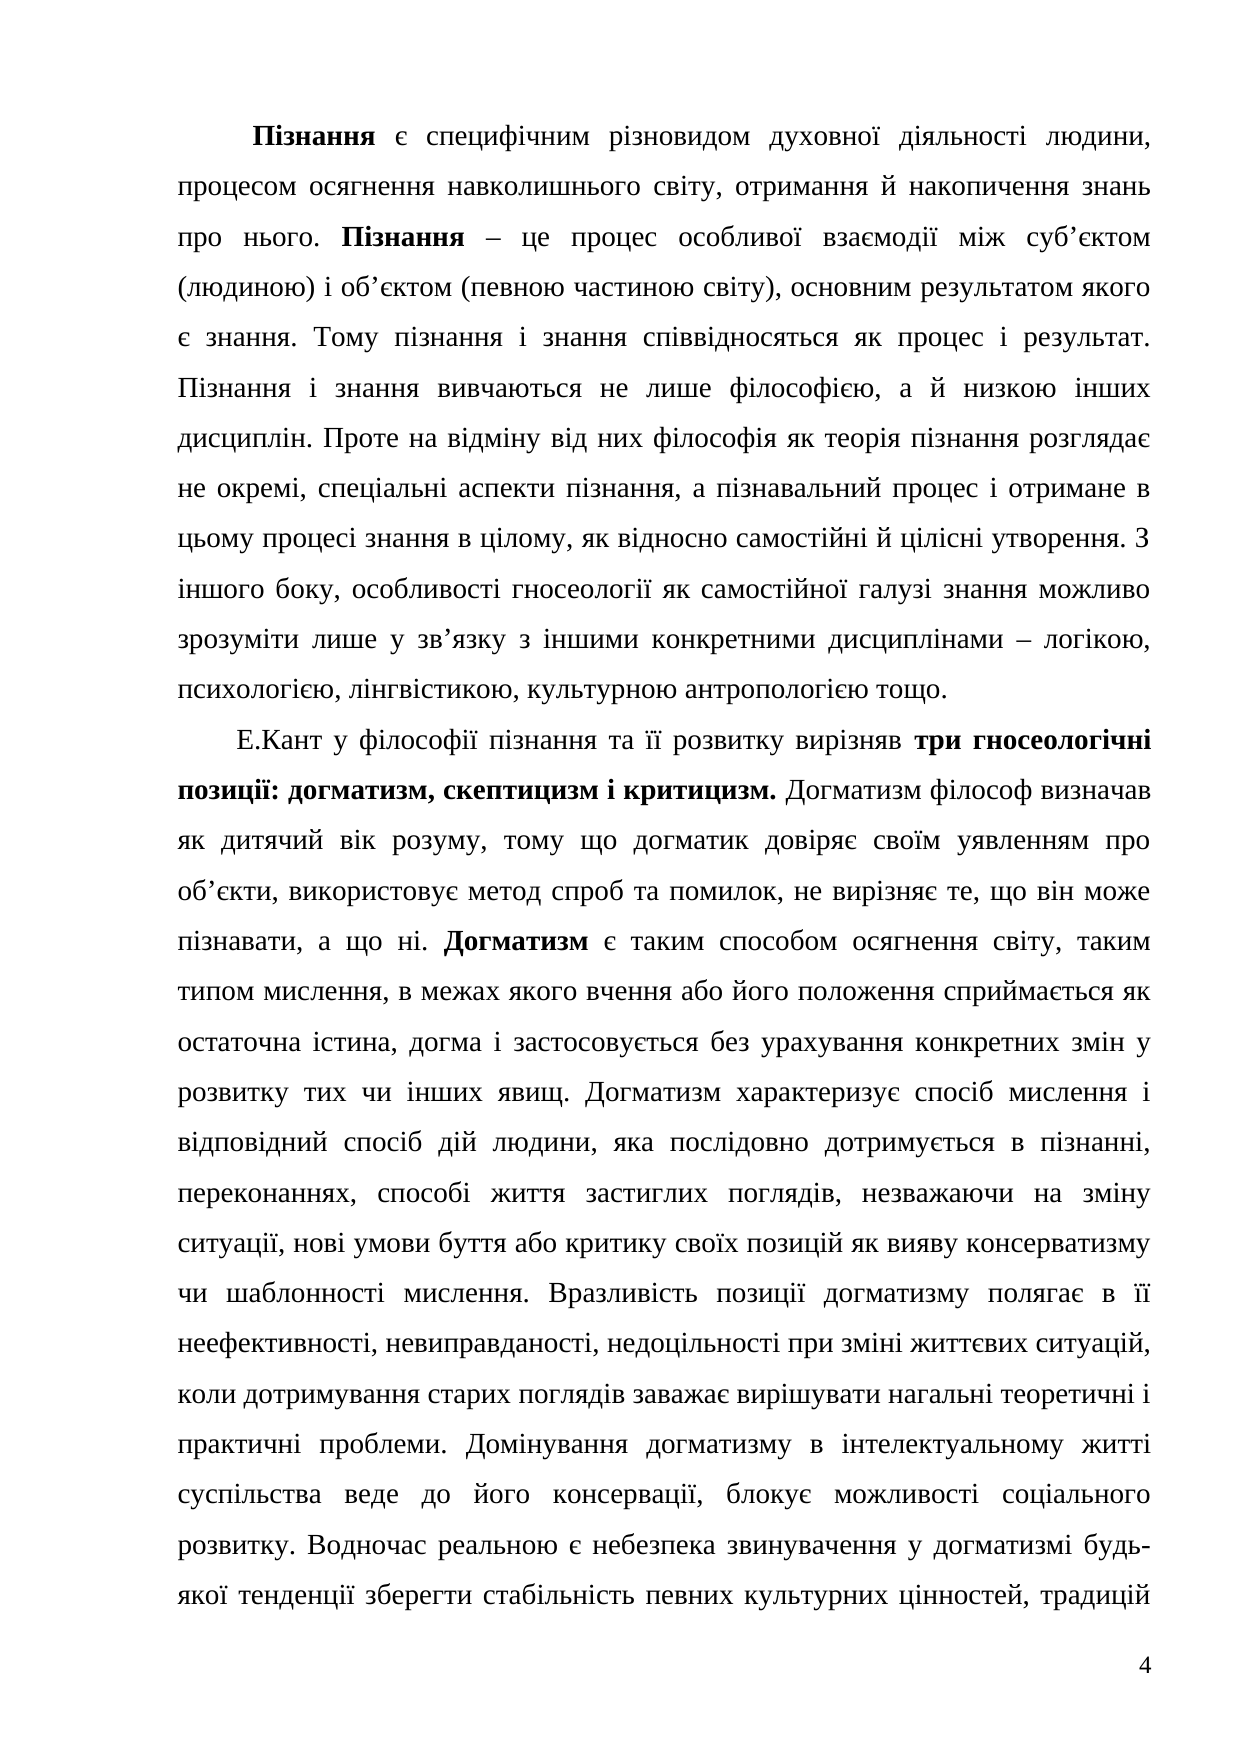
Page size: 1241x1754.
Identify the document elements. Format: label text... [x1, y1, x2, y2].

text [177, 722, 1152, 1611]
text Пізнання є специфічним різновидом духовної діяльності людини, процесом осягнення навколишнього світу, отримання й накопичення знань про нього. Пізнання – це процес особливої взаємодії між суб’єктом (людиною) і об’єктом (певною частиною світу), основним результатом якого є знання. Тому пізнання і знання співвідносяться як процес і результат. Пізнання і знання вивчаються не лише філософією, а й низкою інших дисциплін. Проте на відміну від них філософія як теорія пізнання розглядає не окремі, спеціальні аспекти пізнання, а пізнавальний процес і отримане в цьому процесі знання в цілому, як відносно самостійні й цілісні утворення. З іншого боку, особливості гносеології як самостійної галузі знання можливо зрозуміти лише у зв’язку з іншими конкретними дисциплінами – логікою, психологією, лінгвістикою, культурною антропологією тощо. [177, 118, 1152, 705]
